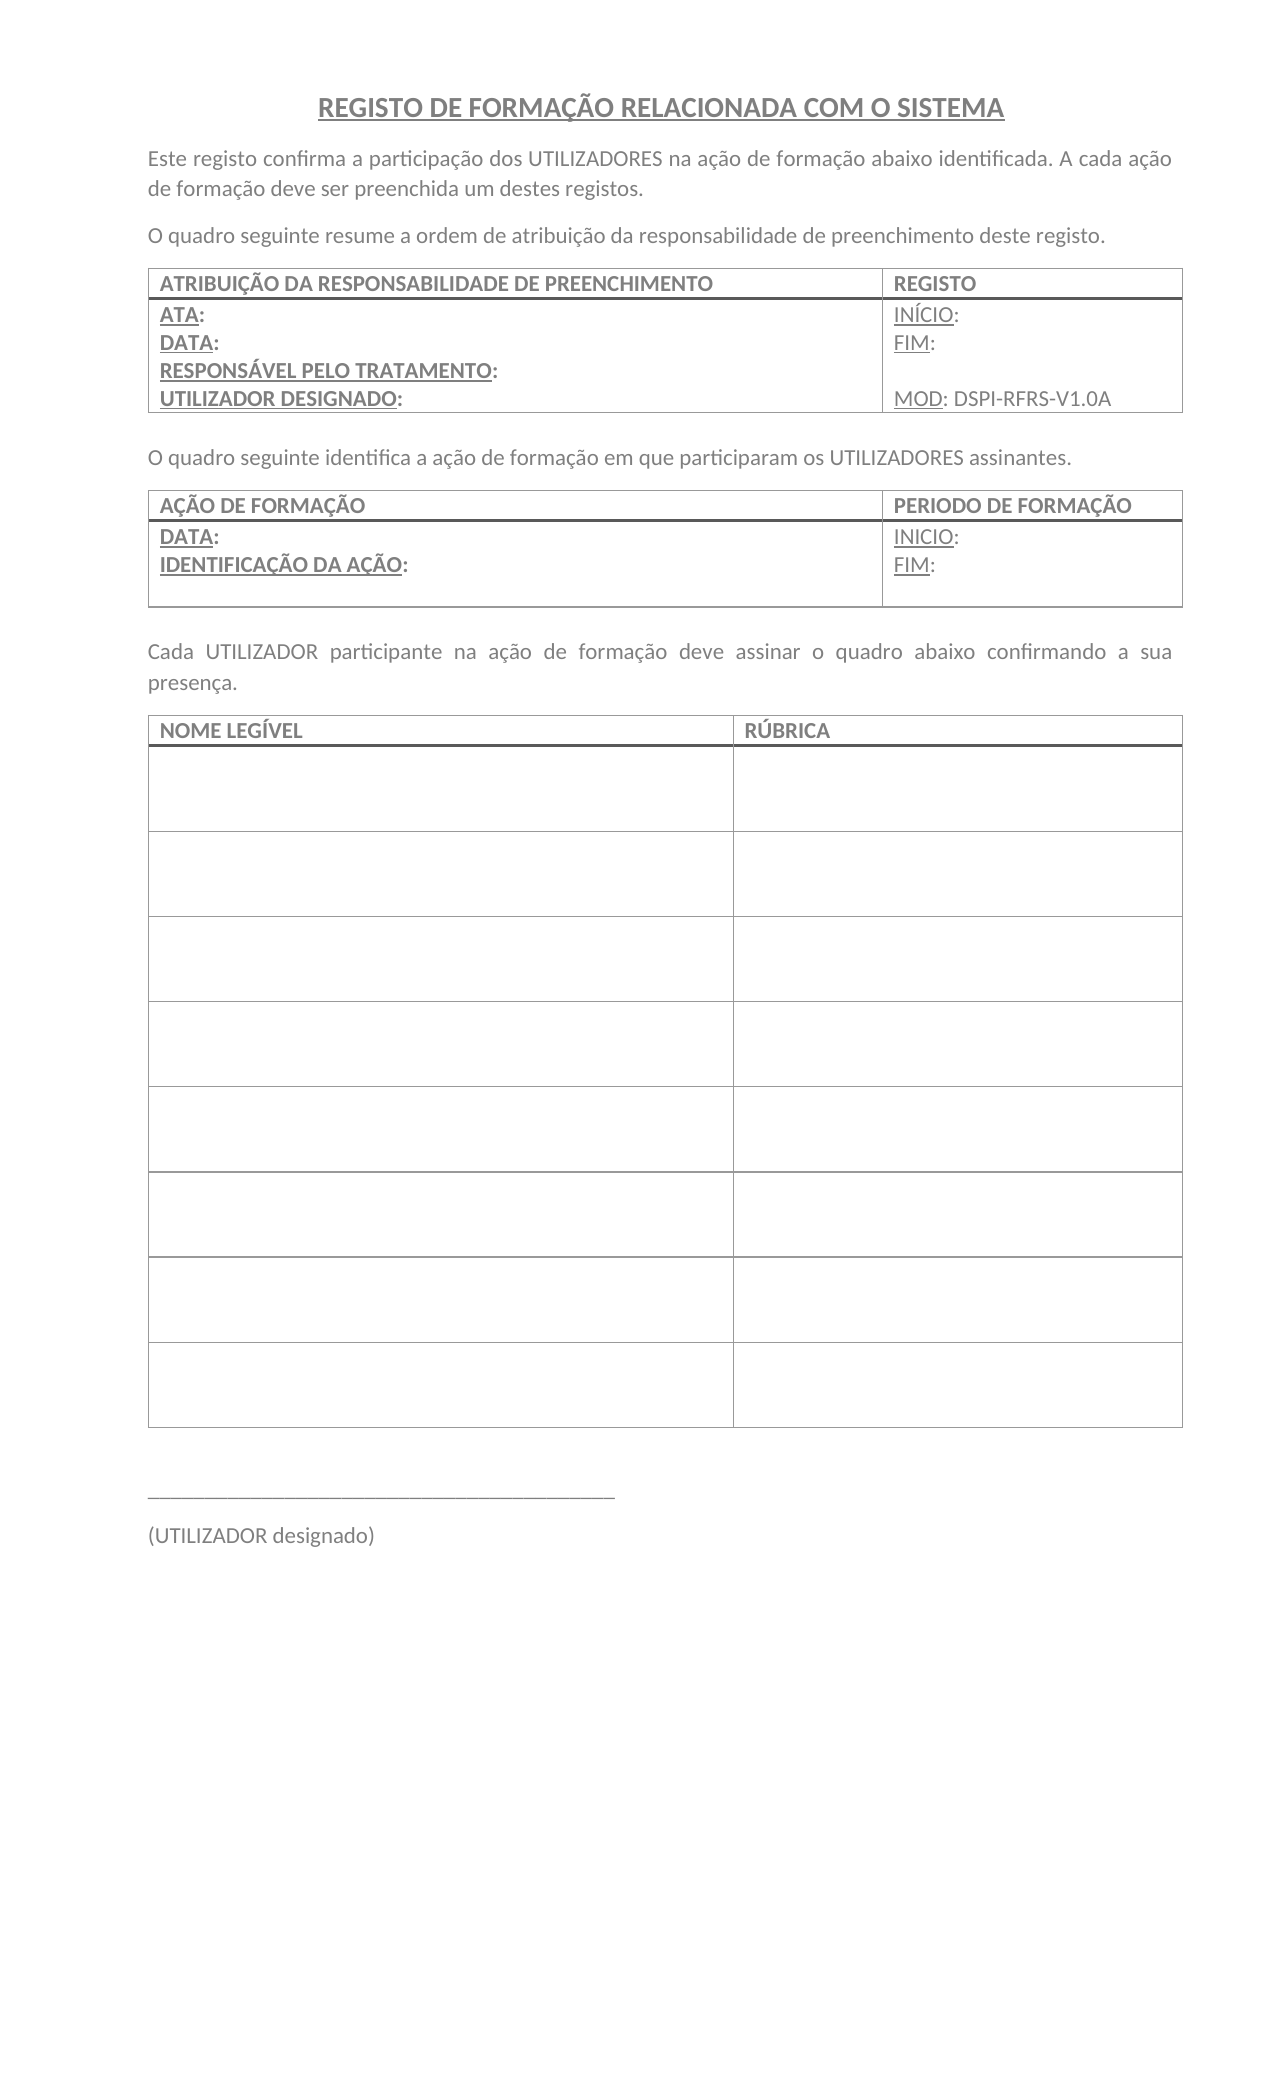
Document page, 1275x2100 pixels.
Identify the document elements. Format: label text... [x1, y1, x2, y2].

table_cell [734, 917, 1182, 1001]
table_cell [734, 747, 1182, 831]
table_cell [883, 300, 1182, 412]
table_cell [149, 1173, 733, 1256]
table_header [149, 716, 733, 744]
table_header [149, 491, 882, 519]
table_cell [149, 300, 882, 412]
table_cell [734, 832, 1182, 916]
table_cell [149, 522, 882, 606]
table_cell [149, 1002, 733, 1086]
text Cada UTILIZADOR participante na ação de formação deve assinar o quadro abaixo confirmando a sua presença. [148, 608, 1174, 696]
text Este registo confirma a participação dos UTILIZADORES na ação de formação abaixo identificada. A cada ação de formação deve ser preenchida um destes registos. [148, 144, 1174, 202]
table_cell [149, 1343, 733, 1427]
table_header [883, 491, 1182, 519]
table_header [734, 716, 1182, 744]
text O quadro seguinte resume a ordem de atribuição da responsabilidade de preenchimento deste registo. [148, 221, 1174, 249]
text (UTILIZADOR designado) [148, 1521, 1174, 1549]
text O quadro seguinte identifica a ação de formação em que participaram os UTILIZADORES assinantes. [148, 413, 1174, 471]
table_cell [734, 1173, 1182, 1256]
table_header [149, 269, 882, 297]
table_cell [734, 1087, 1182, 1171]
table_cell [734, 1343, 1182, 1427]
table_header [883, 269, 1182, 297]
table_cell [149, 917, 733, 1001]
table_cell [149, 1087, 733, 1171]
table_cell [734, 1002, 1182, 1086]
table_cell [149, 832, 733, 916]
text REGISTO DE FORMAÇÃO RELACIONADA COM O SISTEMA [148, 89, 1174, 124]
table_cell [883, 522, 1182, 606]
text _________________________________________ [148, 1474, 1174, 1503]
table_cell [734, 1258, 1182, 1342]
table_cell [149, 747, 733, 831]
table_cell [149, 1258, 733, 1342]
